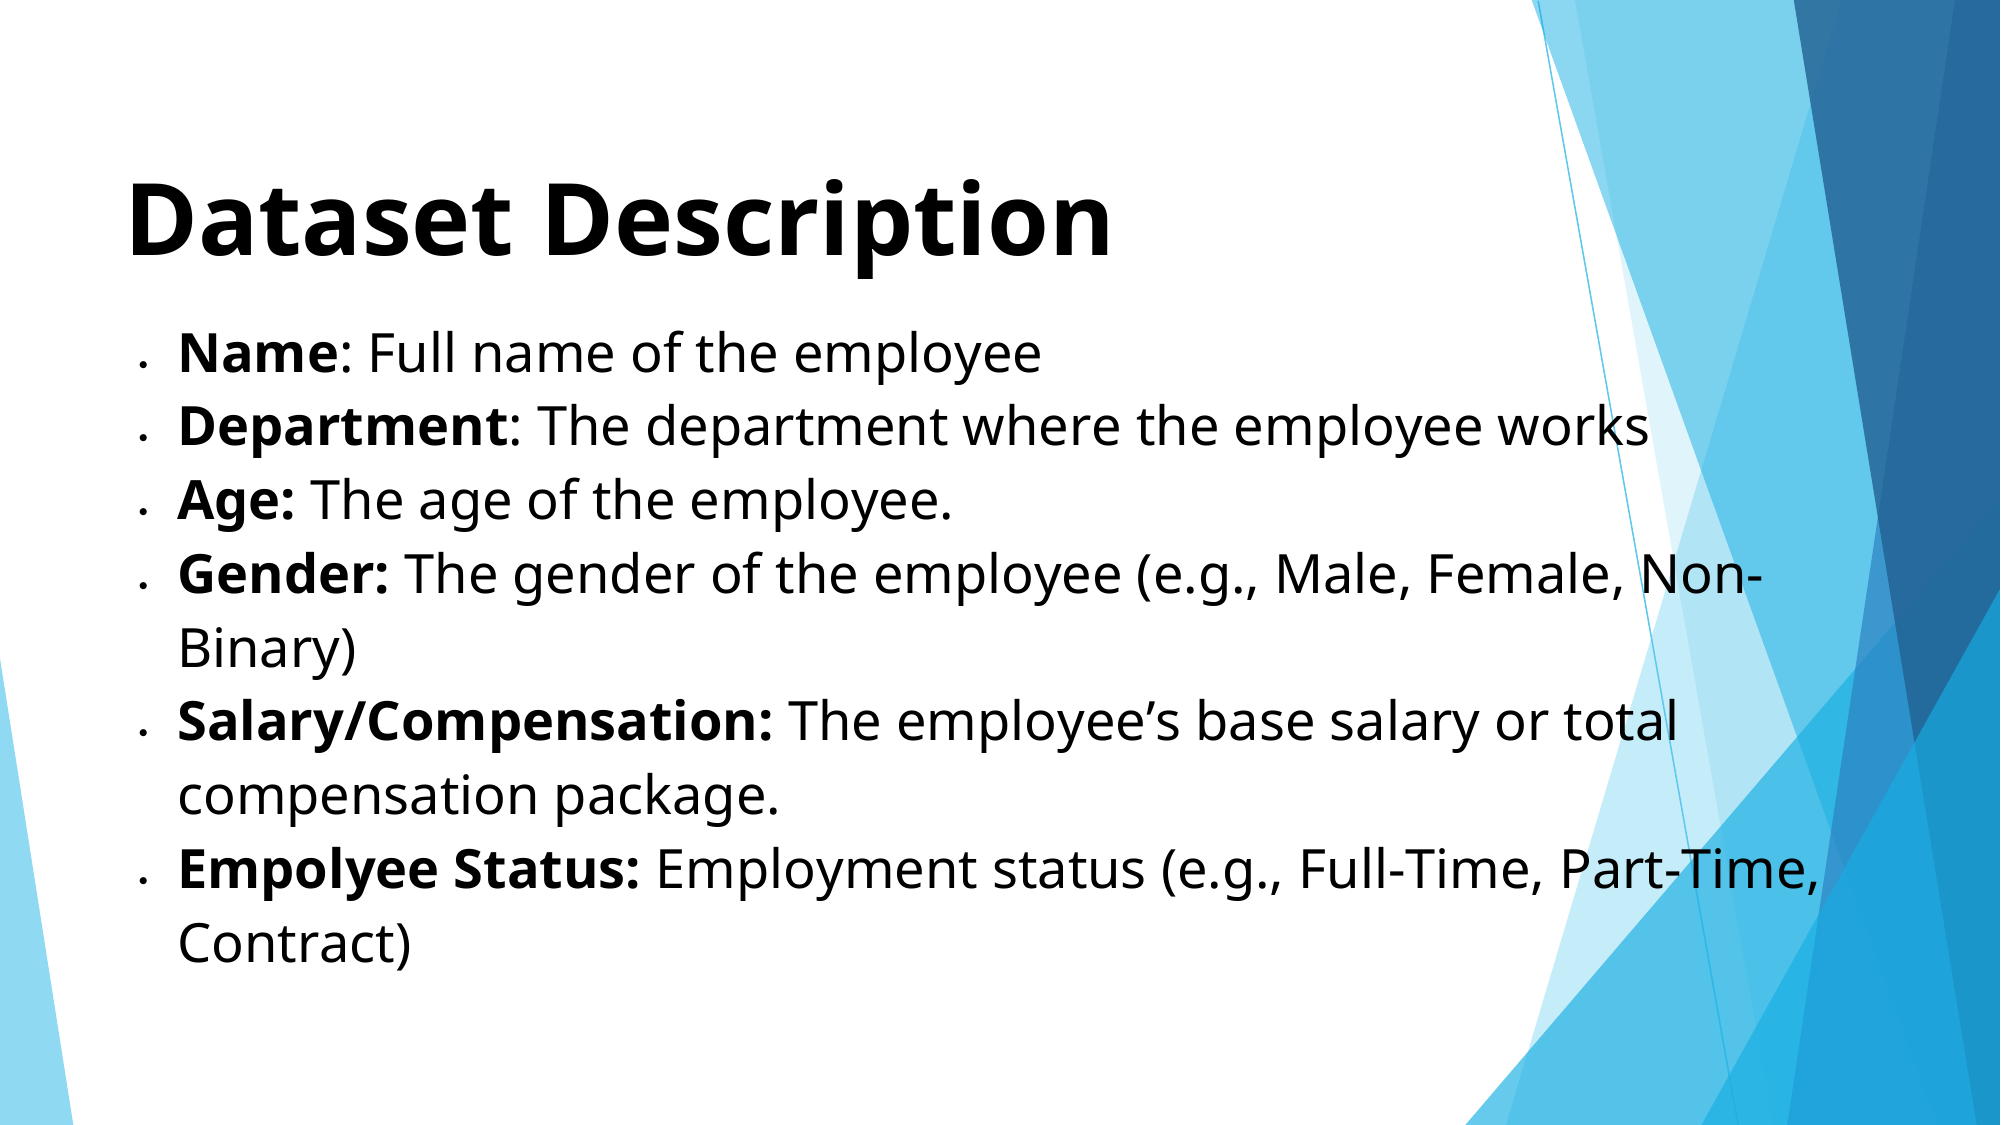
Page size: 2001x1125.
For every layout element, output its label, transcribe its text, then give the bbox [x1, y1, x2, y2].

list Name: Full name of the employee [139, 314, 1892, 388]
list Salary/Compensation: The employee’s base salary or total compensation package. [139, 683, 1892, 830]
list Age: The age of the employee. [139, 462, 1892, 535]
list Department: The department where the employee works [139, 388, 1892, 462]
subtitle Dataset Description [124, 149, 1892, 285]
list Gender: The gender of the employee (e.g., Male, Female, Non-Binary) [139, 535, 1892, 683]
list Empolyee Status: Employment status (e.g., Full-Time, Part-Time, Contract) [139, 830, 1892, 978]
